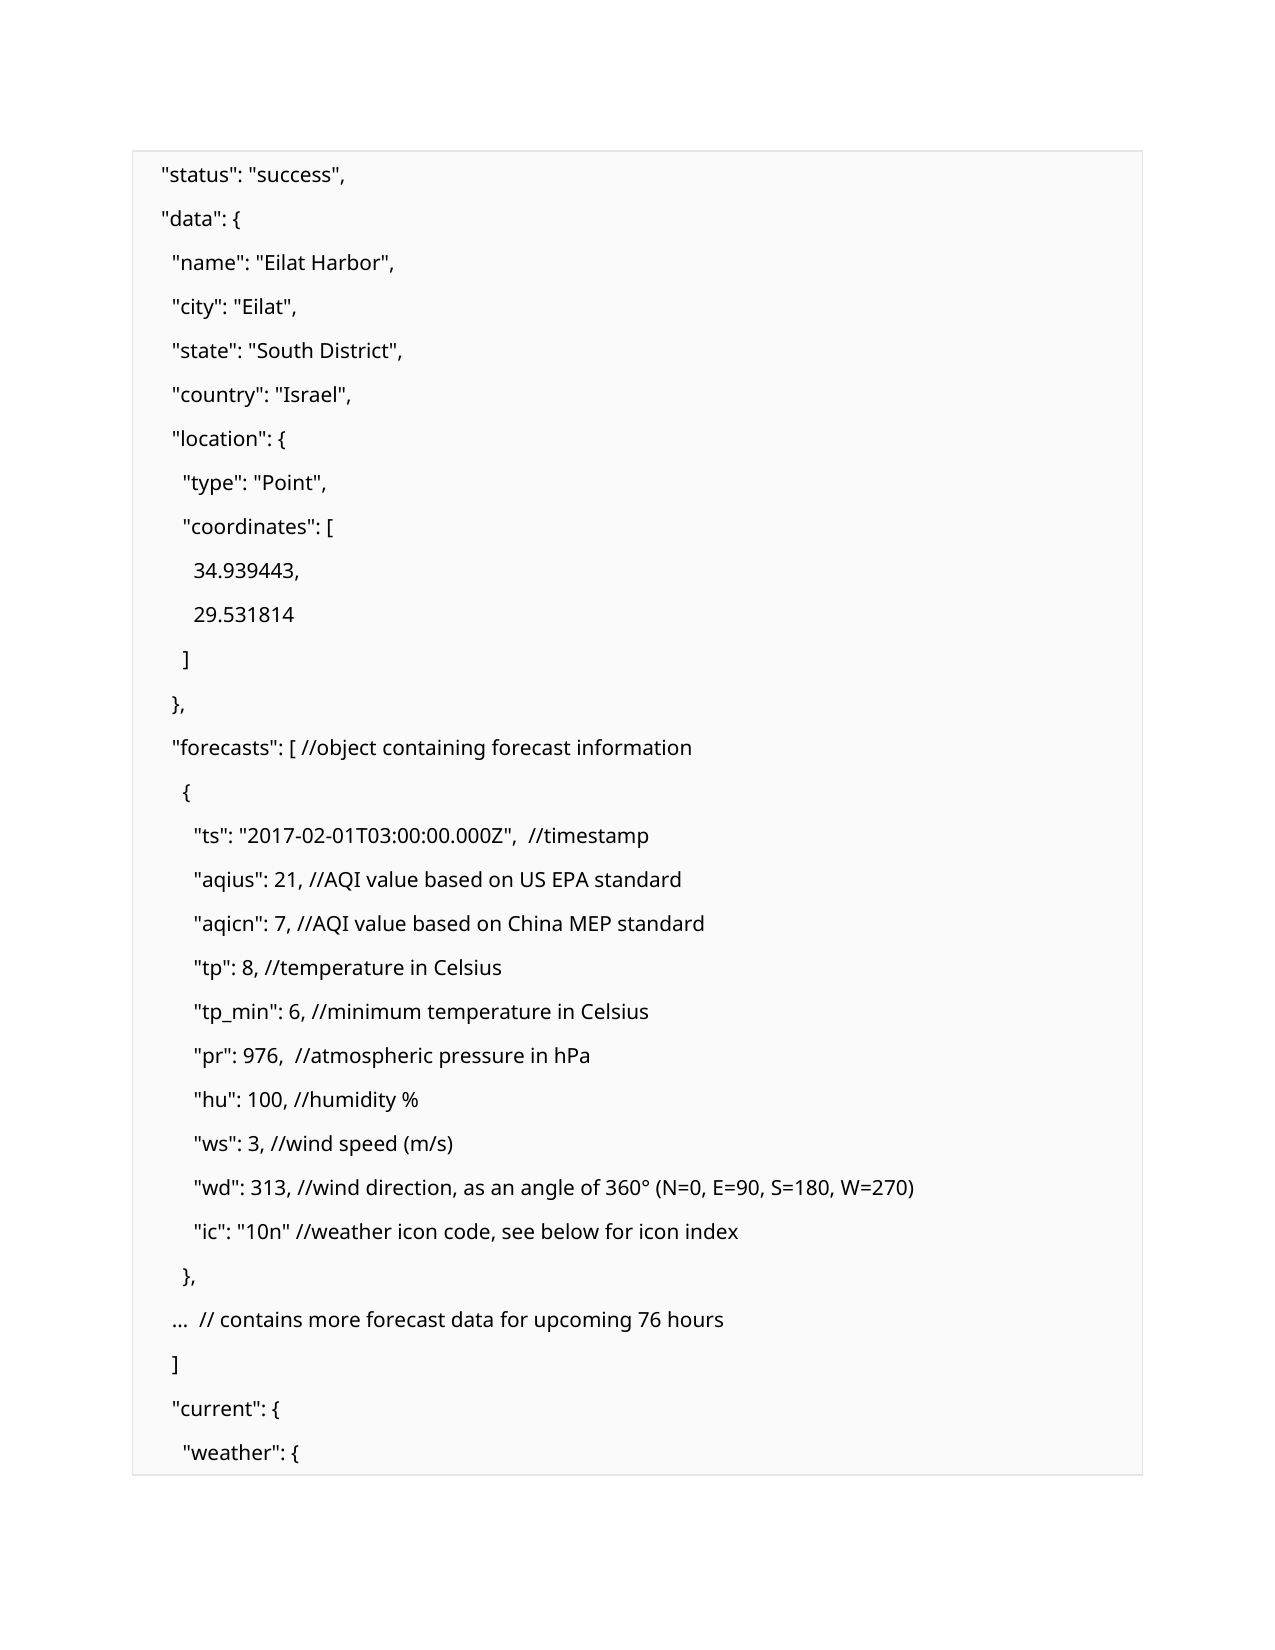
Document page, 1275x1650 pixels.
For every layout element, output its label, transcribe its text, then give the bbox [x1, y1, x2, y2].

text ] [133, 635, 1142, 673]
text "current": { [133, 1384, 1142, 1422]
text "type": "Point", [133, 458, 1142, 497]
text }, [133, 1252, 1142, 1290]
text "wd": 313, //wind direction, as an angle of 360° (N=0, E=90, S=180, W=270) [133, 1163, 1142, 1202]
text "location": { [133, 414, 1142, 453]
text 34.939443, [133, 547, 1142, 585]
text "aqius": 21, //AQI value based on US EPA standard [133, 855, 1142, 893]
text "pr": 976, //atmospheric pressure in hPa [133, 1031, 1142, 1069]
text 29.531814 [133, 591, 1142, 629]
text "ic": "10n" //weather icon code, see below for icon index [133, 1207, 1142, 1246]
text "coordinates": [ [133, 502, 1142, 541]
text ] [133, 1340, 1142, 1378]
text "country": "Israel", [133, 370, 1142, 409]
text "name": "Eilat Harbor", [133, 238, 1142, 276]
text "aqicn": 7, //AQI value based on China MEP standard [133, 899, 1142, 937]
text "forecasts": [ //object containing forecast information [133, 723, 1142, 761]
text "ts": "2017-02-01T03:00:00.000Z", //timestamp [133, 811, 1142, 849]
text "tp_min": 6, //minimum temperature in Celsius [133, 987, 1142, 1026]
text "state": "South District", [133, 326, 1142, 364]
text … // contains more forecast data for upcoming 76 hours [133, 1296, 1142, 1334]
text "status": "success", [133, 152, 1142, 188]
text "tp": 8, //temperature in Celsius [133, 943, 1142, 981]
text { [133, 767, 1142, 805]
text "hu": 100, //humidity % [133, 1075, 1142, 1114]
text "city": "Eilat", [133, 282, 1142, 321]
text }, [133, 679, 1142, 717]
text "data": { [133, 194, 1142, 232]
text "ws": 3, //wind speed (m/s) [133, 1119, 1142, 1158]
text "weather": { [133, 1428, 1142, 1474]
